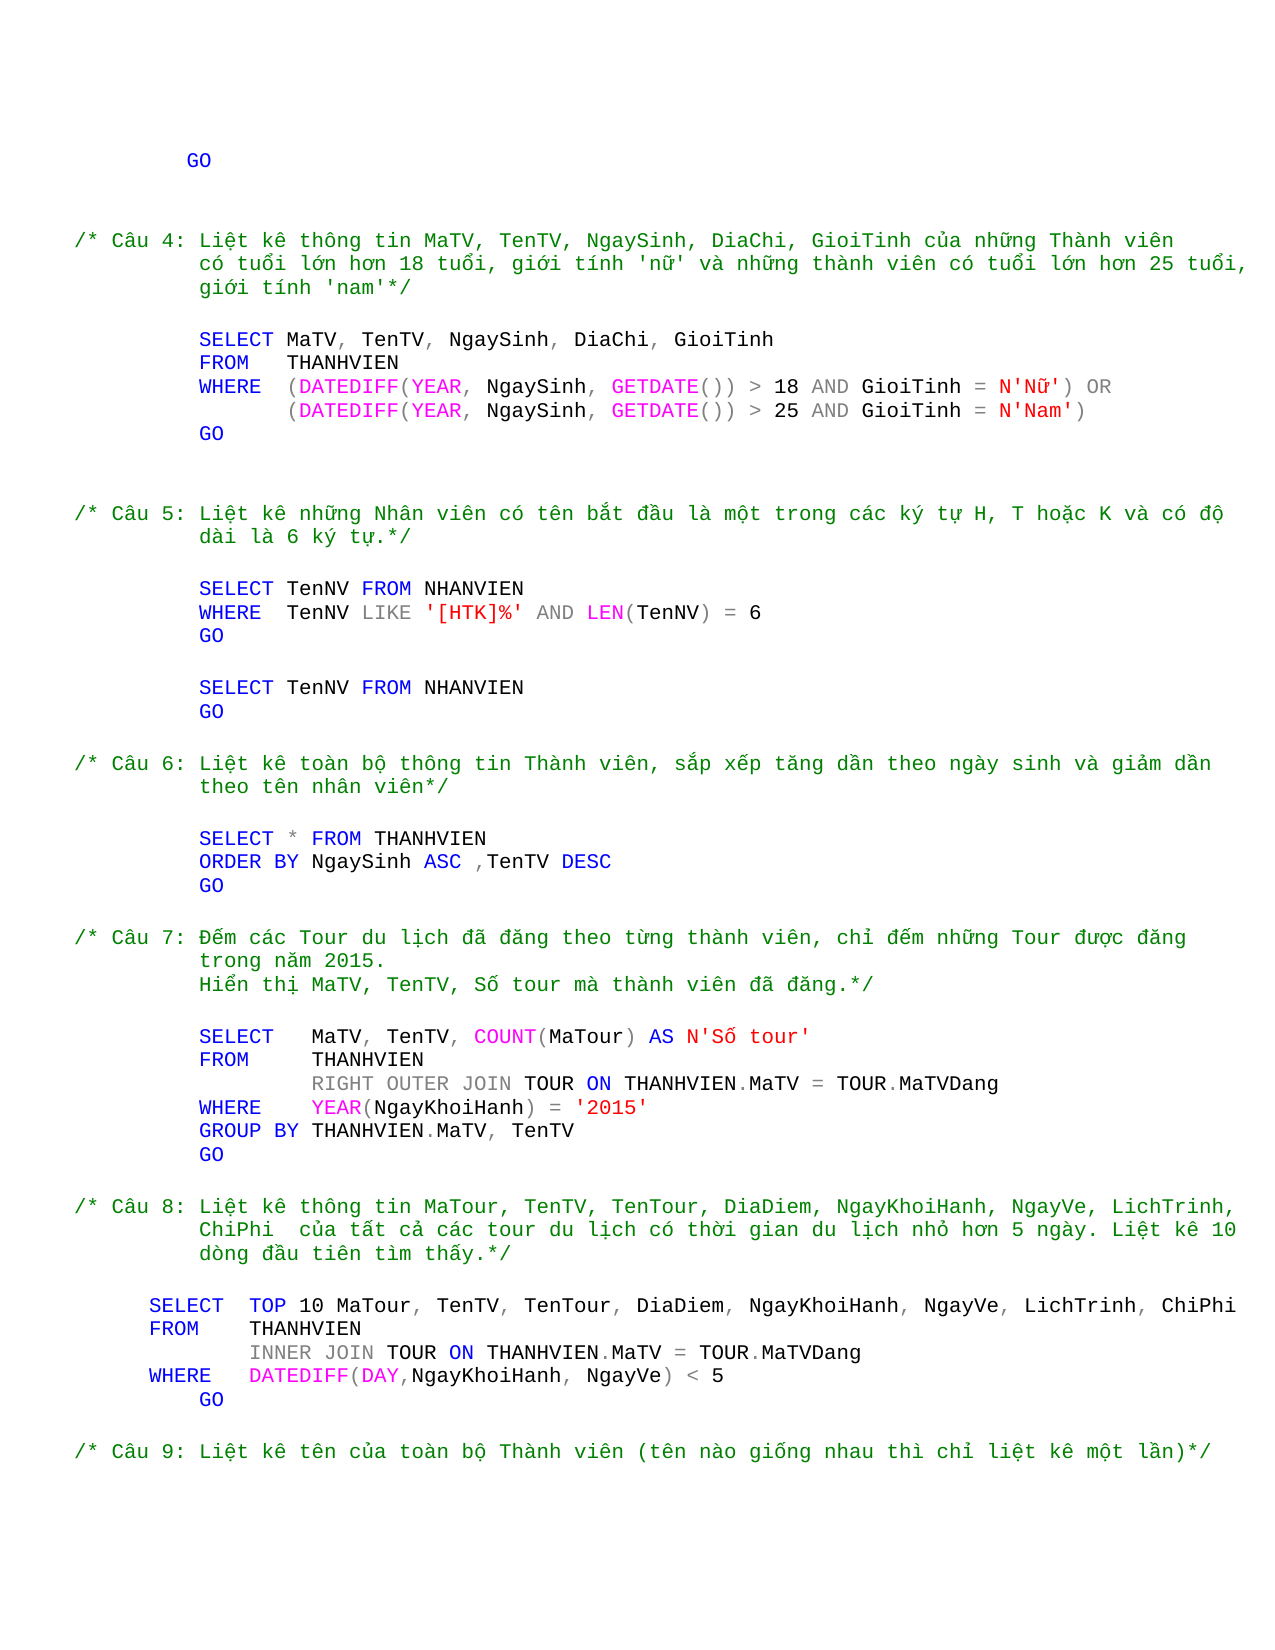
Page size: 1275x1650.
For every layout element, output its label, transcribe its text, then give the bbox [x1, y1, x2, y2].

text /* Câu 9: Liệt kê tên của toàn bộ Thành viên (tên nào giống nhau thì chỉ liệt kê một lần)*/ [61, 1441, 1255, 1464]
text INNER JOIN TOUR ON THANHVIEN.MaTV = TOUR.MaTVDang [61, 1342, 1255, 1366]
text Hiển thị MaTV, TenTV, Số tour mà thành viên đã đăng.*/ [61, 974, 1255, 998]
text dòng đầu tiên tìm thấy.*/ [61, 1243, 1255, 1267]
text SELECT MaTV, TenTV, NgaySinh, DiaChi, GioiTinh [61, 329, 1255, 352]
text WHERE TenNV LIKE '[HTK]%' AND LEN(TenNV) = 6 [61, 602, 1255, 626]
text WHERE YEAR(NgayKhoiHanh) = '2015' [61, 1097, 1255, 1120]
text GO [61, 701, 1255, 724]
text SELECT TenNV FROM NHANVIEN [61, 578, 1255, 602]
text GO [61, 423, 1255, 447]
text SELECT * FROM THANHVIEN [61, 828, 1255, 851]
text GO [61, 1389, 1255, 1413]
text theo tên nhân viên*/ [61, 776, 1255, 800]
text FROM THANHVIEN [61, 1318, 1255, 1342]
text SELECT MaTV, TenTV, COUNT(MaTour) AS N'Số tour' [61, 1026, 1255, 1049]
text WHERE DATEDIFF(DAY,NgayKhoiHanh, NgayVe) < 5 [61, 1366, 1255, 1389]
text /* Câu 5: Liệt kê những Nhân viên có tên bắt đầu là một trong các ký tự H, T hoặc K và có độ [61, 503, 1255, 527]
text GO [61, 875, 1255, 899]
text FROM THANHVIEN [61, 1049, 1255, 1073]
text GO [61, 150, 1255, 174]
text (DATEDIFF(YEAR, NgaySinh, GETDATE()) > 25 AND GioiTinh = N'Nam') [61, 399, 1255, 423]
text /* Câu 7: Đếm các Tour du lịch đã đăng theo từng thành viên, chỉ đếm những Tour được đăng [61, 927, 1255, 950]
text trong năm 2015. [61, 950, 1255, 974]
text giới tính 'nam'*/ [61, 277, 1255, 301]
text /* Câu 4: Liệt kê thông tin MaTV, TenTV, NgaySinh, DiaChi, GioiTinh của những Thành viên [61, 230, 1255, 253]
text SELECT TOP 10 MaTour, TenTV, TenTour, DiaDiem, NgayKhoiHanh, NgayVe, LichTrinh, ChiPhi [61, 1294, 1255, 1318]
text /* Câu 8: Liệt kê thông tin MaTour, TenTV, TenTour, DiaDiem, NgayKhoiHanh, NgayVe, LichTrinh, [61, 1196, 1255, 1219]
text ORDER BY NgaySinh ASC ,TenTV DESC [61, 851, 1255, 875]
text dài là 6 ký tự.*/ [61, 527, 1255, 550]
text /* Câu 6: Liệt kê toàn bộ thông tin Thành viên, sắp xếp tăng dần theo ngày sinh và giảm dần [61, 752, 1255, 776]
text GROUP BY THANHVIEN.MaTV, TenTV [61, 1120, 1255, 1144]
text WHERE (DATEDIFF(YEAR, NgaySinh, GETDATE()) > 18 AND GioiTinh = N'Nữ') OR [61, 376, 1255, 399]
text FROM THANHVIEN [61, 352, 1255, 376]
text GO [61, 1144, 1255, 1168]
text GO [61, 626, 1255, 649]
text có tuổi lớn hơn 18 tuổi, giới tính 'nữ' và những thành viên có tuổi lớn hơn 25 tuổi, [61, 253, 1255, 277]
text SELECT TenNV FROM NHANVIEN [61, 677, 1255, 701]
text RIGHT OUTER JOIN TOUR ON THANHVIEN.MaTV = TOUR.MaTVDang [61, 1073, 1255, 1097]
text ChiPhi của tất cả các tour du lịch có thời gian du lịch nhỏ hơn 5 ngày. Liệt kê 10 [61, 1219, 1255, 1243]
